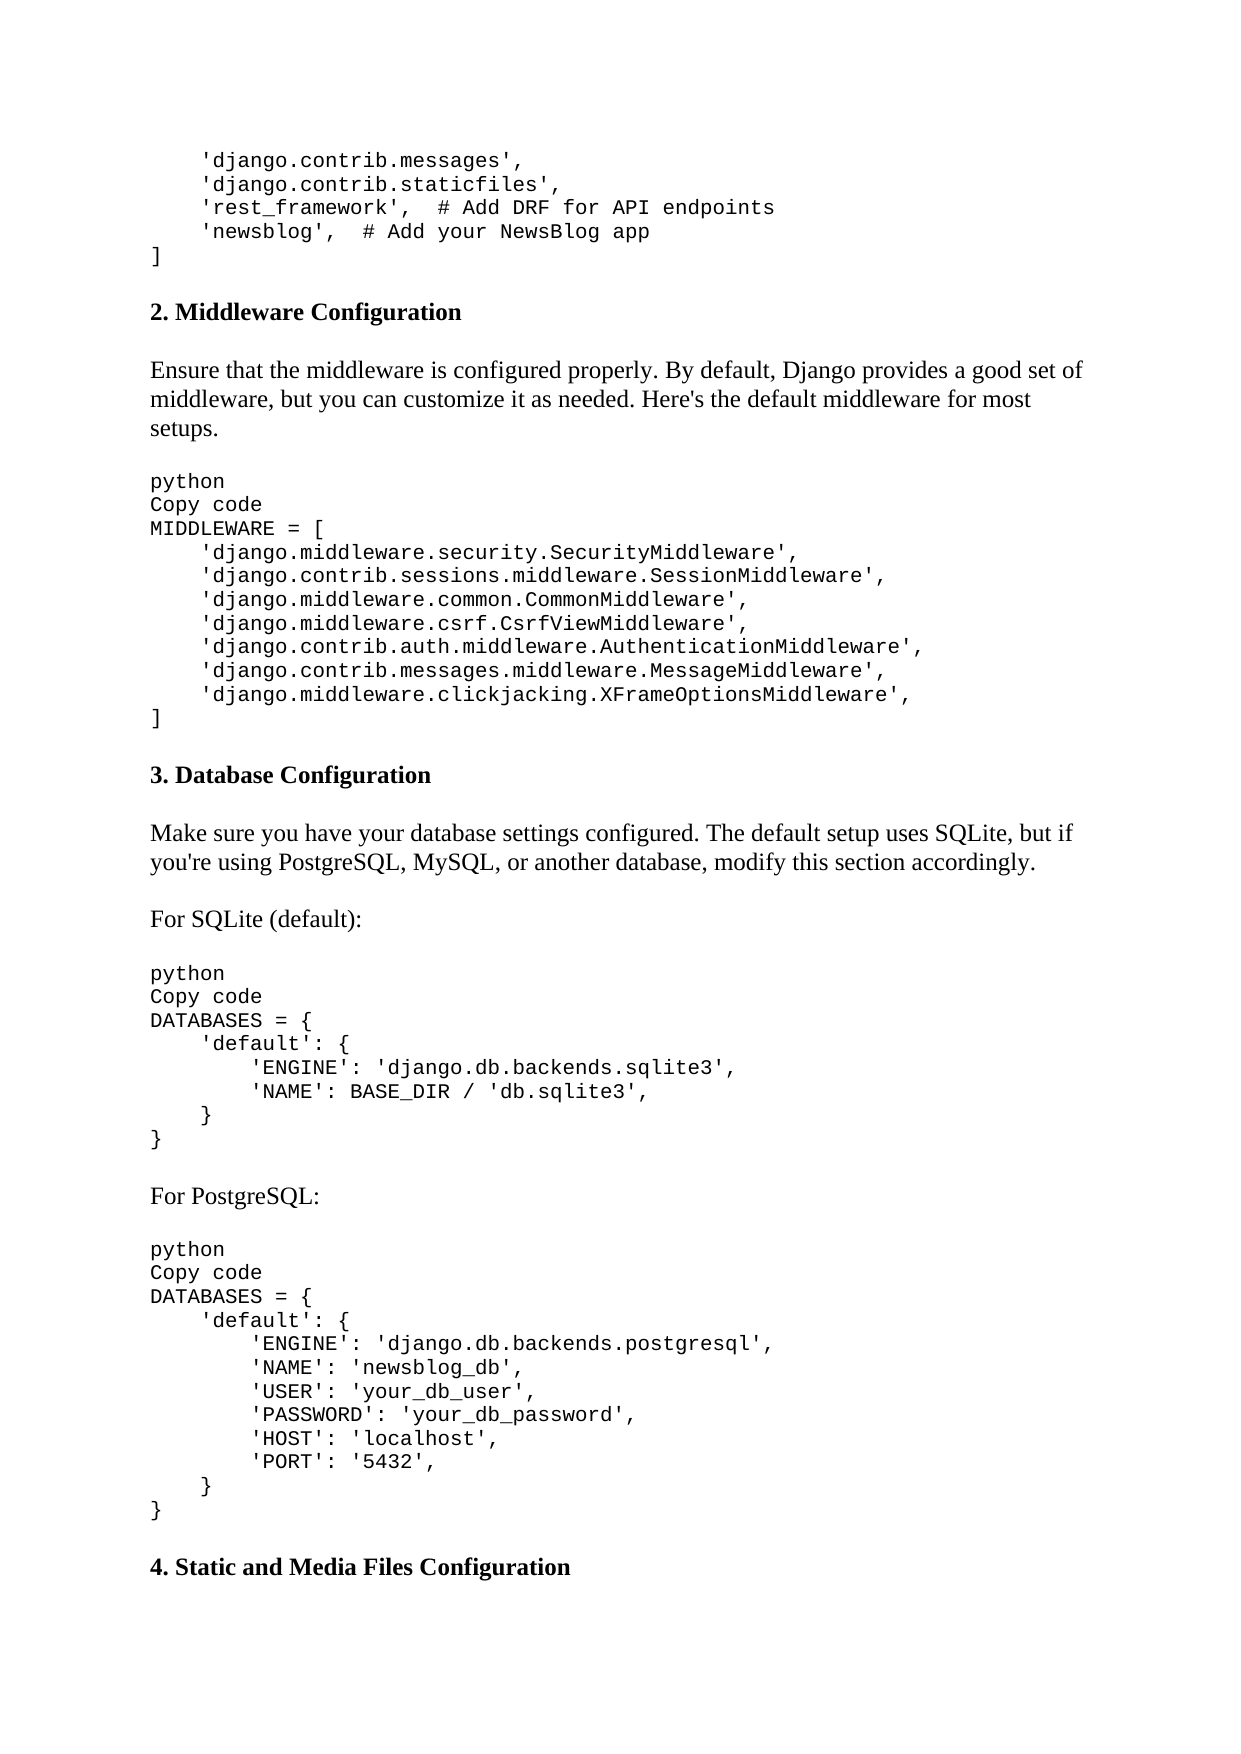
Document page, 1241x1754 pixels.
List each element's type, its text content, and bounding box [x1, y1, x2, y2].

text Copy code [150, 1262, 1090, 1286]
text 'ENGINE': 'django.db.backends.postgresql', [150, 1333, 1090, 1357]
text For SQLite (default): [150, 904, 1090, 933]
text 'PORT': '5432', [150, 1452, 1090, 1475]
text ] [150, 244, 1090, 268]
text 'django.middleware.security.SecurityMiddleware', [150, 542, 1090, 565]
text 3. Database Configuration [150, 760, 1090, 789]
text 2. Middleware Configuration [150, 297, 1090, 326]
text Copy code [150, 494, 1090, 518]
text 'HOST': 'localhost', [150, 1428, 1090, 1452]
text 'NAME': BASE_DIR / 'db.sqlite3', [150, 1081, 1090, 1104]
text ] [150, 707, 1090, 731]
text 'newsblog', # Add your NewsBlog app [150, 221, 1090, 244]
text DATABASES = { [150, 1010, 1090, 1033]
text 'ENGINE': 'django.db.backends.sqlite3', [150, 1057, 1090, 1081]
text } [150, 1128, 1090, 1152]
text DATABASES = { [150, 1286, 1090, 1310]
text 'NAME': 'newsblog_db', [150, 1357, 1090, 1381]
text 'django.middleware.csrf.CsrfViewMiddleware', [150, 613, 1090, 636]
text 'default': { [150, 1310, 1090, 1333]
text 'django.contrib.staticfiles', [150, 174, 1090, 197]
text MIDDLEWARE = [ [150, 518, 1090, 542]
text python [150, 962, 1090, 986]
text 'default': { [150, 1033, 1090, 1057]
text Make sure you have your database settings configured. The default setup uses SQLite, but if you're using PostgreSQL, MySQL, or another database, modify this section accordingly. [150, 818, 1090, 875]
text 'rest_framework', # Add DRF for API endpoints [150, 197, 1090, 221]
text 4. Static and Media Files Configuration [150, 1552, 1090, 1580]
text 'django.contrib.sessions.middleware.SessionMiddleware', [150, 565, 1090, 589]
text 'django.contrib.messages.middleware.MessageMiddleware', [150, 660, 1090, 683]
text } [150, 1475, 1090, 1499]
text python [150, 471, 1090, 494]
text 'django.contrib.messages', [150, 150, 1090, 174]
text 'django.middleware.clickjacking.XFrameOptionsMiddleware', [150, 683, 1090, 707]
text 'PASSWORD': 'your_db_password', [150, 1404, 1090, 1428]
text } [150, 1499, 1090, 1522]
text python [150, 1239, 1090, 1262]
text Copy code [150, 986, 1090, 1010]
text 'django.contrib.auth.middleware.AuthenticationMiddleware', [150, 636, 1090, 660]
text 'django.middleware.common.CommonMiddleware', [150, 589, 1090, 613]
text For PostgreSQL: [150, 1181, 1090, 1209]
text } [150, 1104, 1090, 1128]
text Ensure that the middleware is configured properly. By default, Django provides a good set of middleware, but you can customize it as needed. Here's the default middleware for most setups. [150, 355, 1090, 442]
text 'USER': 'your_db_user', [150, 1381, 1090, 1404]
